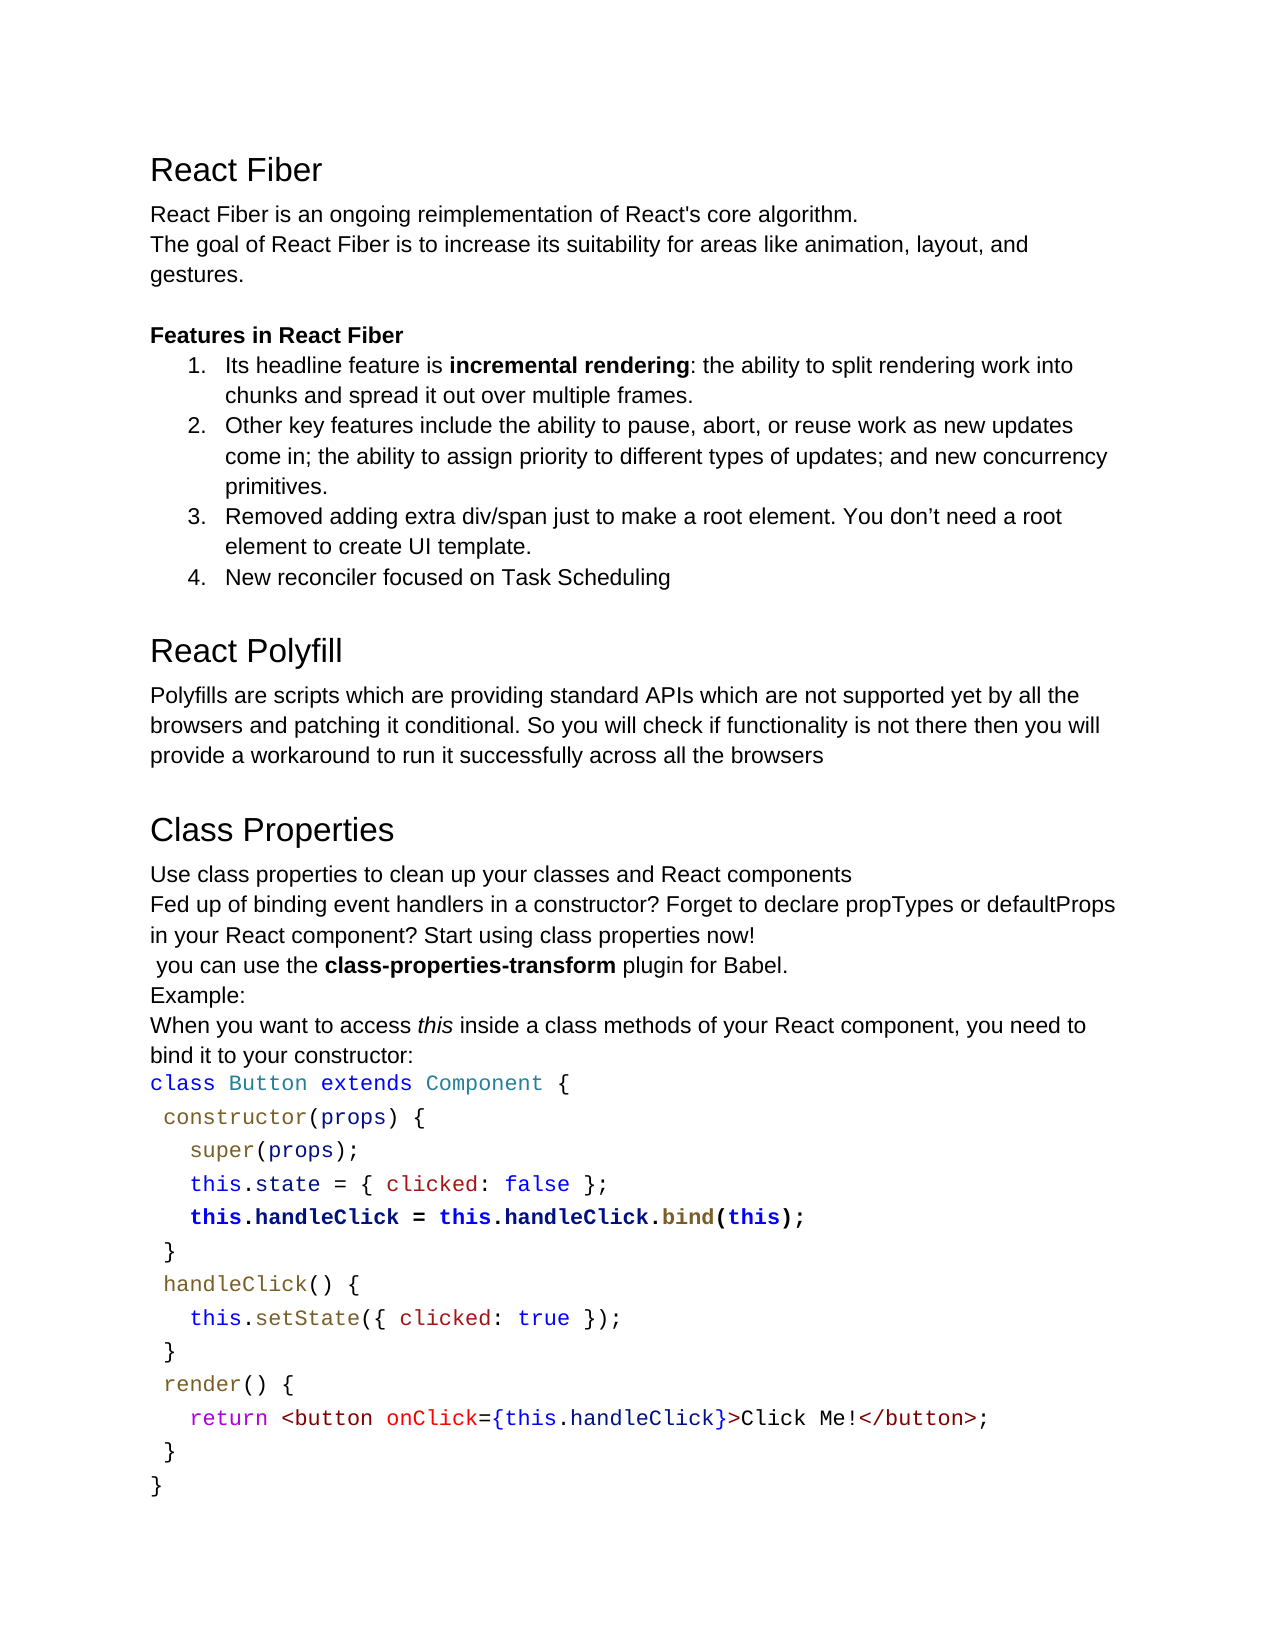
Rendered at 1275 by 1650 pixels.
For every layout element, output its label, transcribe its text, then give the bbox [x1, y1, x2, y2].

text The goal of React Fiber is to increase its suitability for areas like animation, layout, and gestures. [150, 231, 1125, 288]
text Features in React Fiber [150, 322, 1125, 348]
text you can use the class-properties-transform plugin for Babel. [150, 952, 1125, 978]
list Other key features include the ability to pause, abort, or reuse work as new updates come in; the ability to assign priority to different types of updates; and new concurrency primitives. [187, 412, 1125, 499]
text Use class properties to clean up your classes and React components [150, 861, 1125, 887]
text Polyfills are scripts which are providing standard APIs which are not supported yet by all the browsers and patching it conditional. So you will check if functionality is not there then you will provide a workaround to run it successfully across all the browsers [150, 682, 1125, 769]
text constructor(props) { [150, 1106, 1125, 1131]
text } [150, 1340, 1125, 1365]
subtitle React Fiber [150, 150, 1125, 188]
text return <button onClick={this.handleClick}>Click Me!</button>; [150, 1407, 1125, 1432]
text super(props); [150, 1139, 1125, 1164]
subtitle Class Properties [150, 810, 1125, 849]
text } [150, 1240, 1125, 1264]
list New reconciler focused on Task Scheduling [187, 563, 1125, 590]
text this.setState({ clicked: true }); [150, 1307, 1125, 1331]
text this.handleClick = this.handleClick.bind(this); [150, 1206, 1125, 1231]
text } [150, 1440, 1125, 1465]
text this.state = { clicked: false }; [150, 1173, 1125, 1198]
text React Fiber is an ongoing reimplementation of React's core algorithm. [150, 201, 1125, 227]
text Example: [150, 982, 1125, 1008]
text Fed up of binding event handlers in a constructor? Forget to declare propTypes or defaultProps in your React component? Start using class properties now! [150, 891, 1125, 948]
text handleClick() { [150, 1273, 1125, 1298]
list Removed adding extra div/span just to make a root element. You don’t need a root element to create UI template. [187, 503, 1125, 559]
list Its headline feature is incremental rendering: the ability to split rendering work into chunks and spread it out over multiple frames. [187, 352, 1125, 408]
subtitle React Polyfill [150, 631, 1125, 669]
text } [150, 1474, 1125, 1499]
text When you want to access this inside a class methods of your React component, you need to bind it to your constructor: [150, 1012, 1125, 1069]
text class Button extends Component { [150, 1073, 1125, 1097]
text render() { [150, 1373, 1125, 1398]
